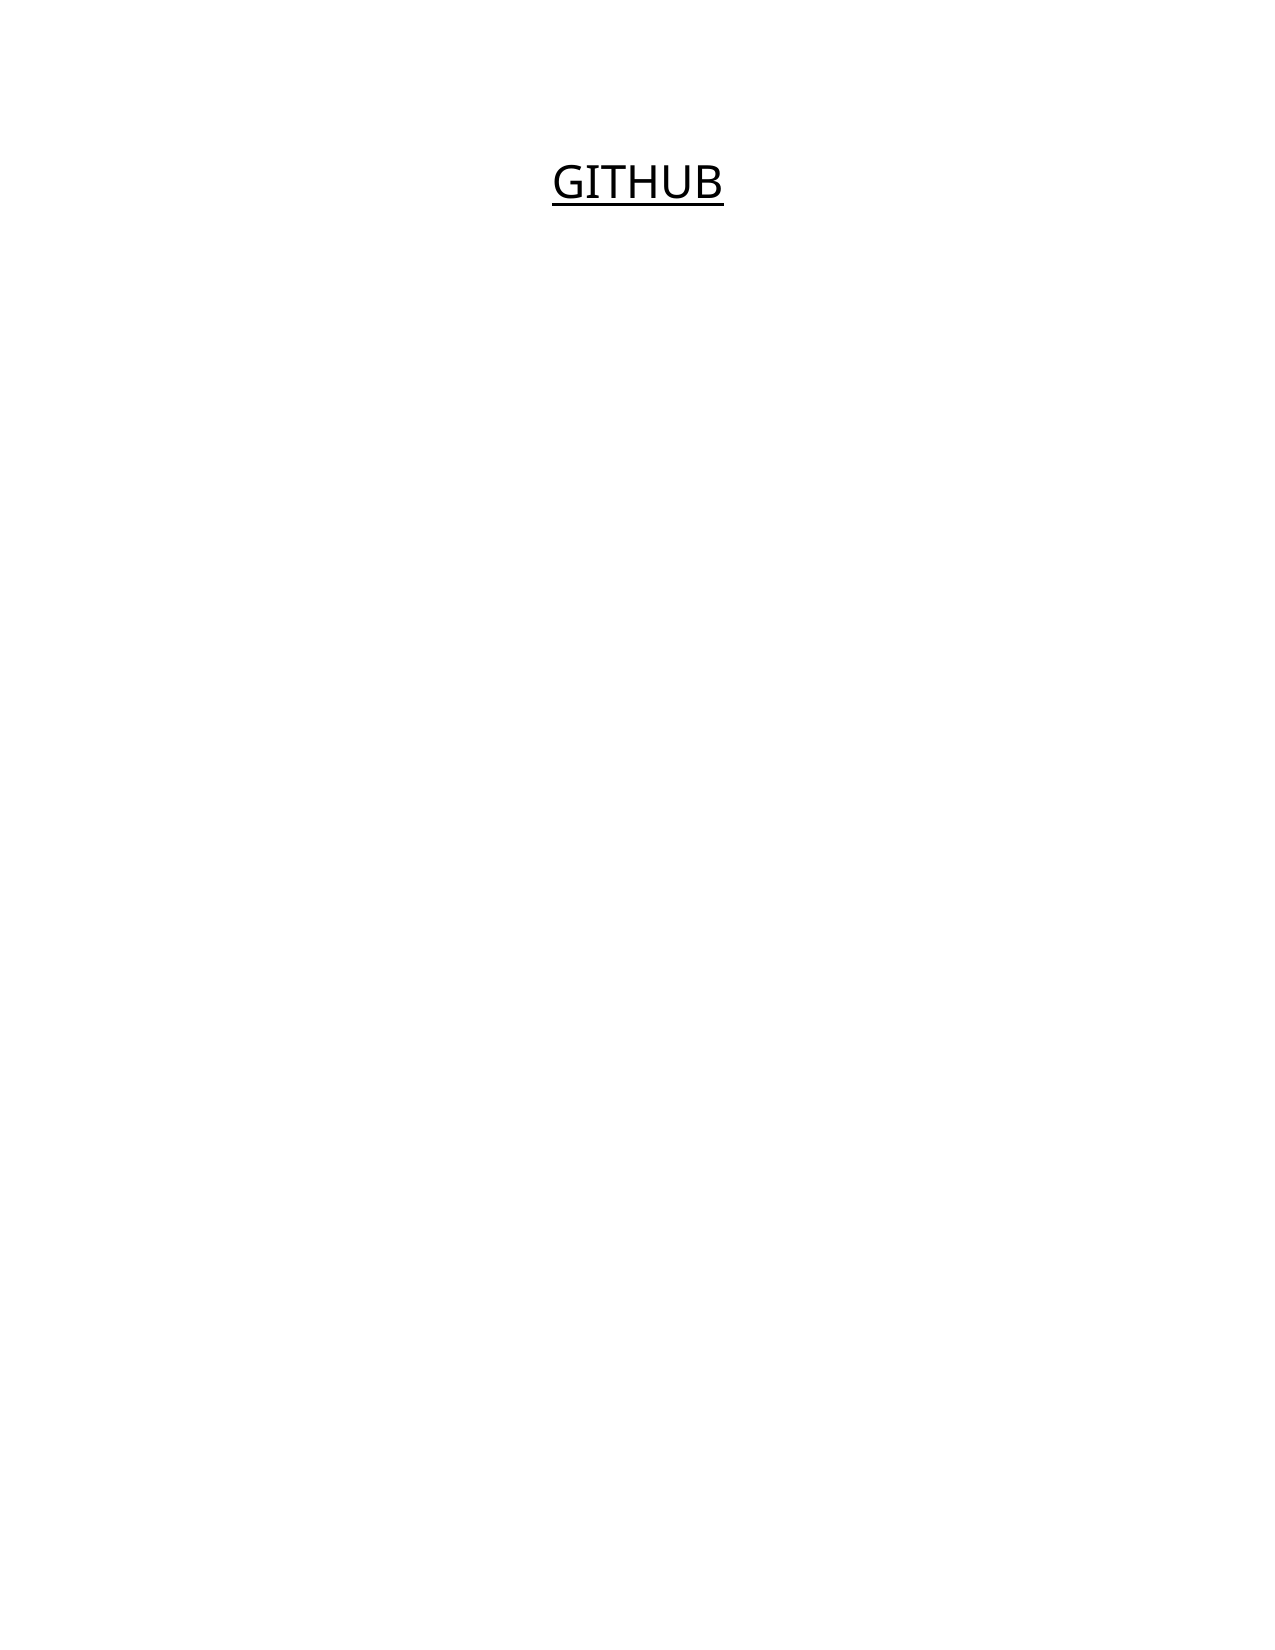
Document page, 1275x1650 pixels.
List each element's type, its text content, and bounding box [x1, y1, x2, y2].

text GITHUB [150, 150, 1125, 212]
